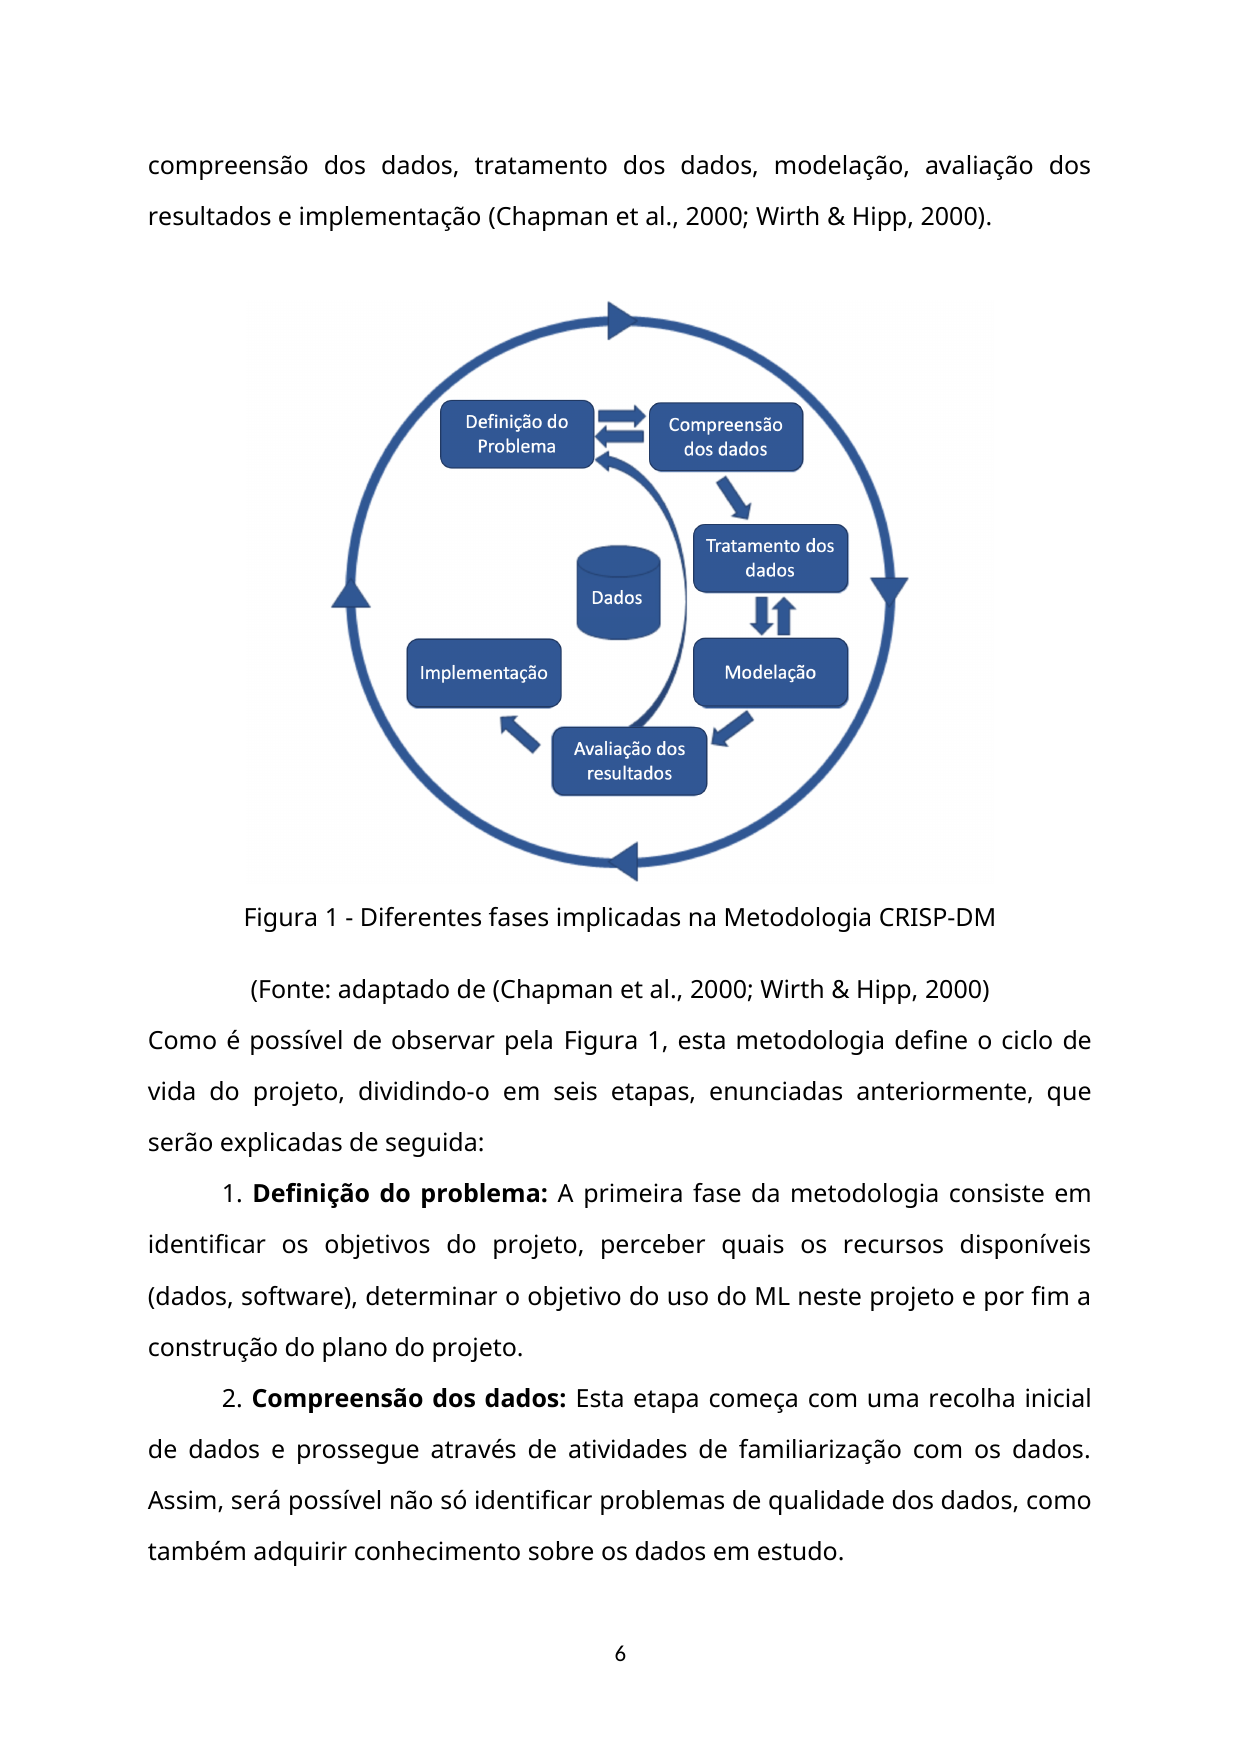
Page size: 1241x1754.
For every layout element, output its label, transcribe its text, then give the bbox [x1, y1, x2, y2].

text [148, 148, 1092, 233]
text Como é possível de observar pela Figura 1, esta metodologia define o ciclo de vida do projeto, dividindo-o em seis etapas, enunciadas anteriormente, que serão explicadas de seguida: [148, 1023, 1092, 1159]
text Figura 1 - Diferentes fases implicadas na Metodologia CRISP-DM [148, 900, 1092, 934]
text (Fonte: adaptado de (Chapman et al., 2000; Wirth & Hipp, 2000) [148, 972, 1092, 1006]
picture [246, 300, 994, 884]
text 1. Definição do problema: A primeira fase da metodologia consiste em identificar os objetivos do projeto, perceber quais os recursos disponíveis (dados, software), determinar o objetivo do uso do ML neste projeto e por fim a construção do plano do projeto. [148, 1176, 1092, 1363]
text 2. Compreensão dos dados: Esta etapa começa com uma recolha inicial de dados e prossegue através de atividades de familiarização com os dados. Assim, será possível não só identificar problemas de qualidade dos dados, como também adquirir conhecimento sobre os dados em estudo. [148, 1380, 1092, 1567]
